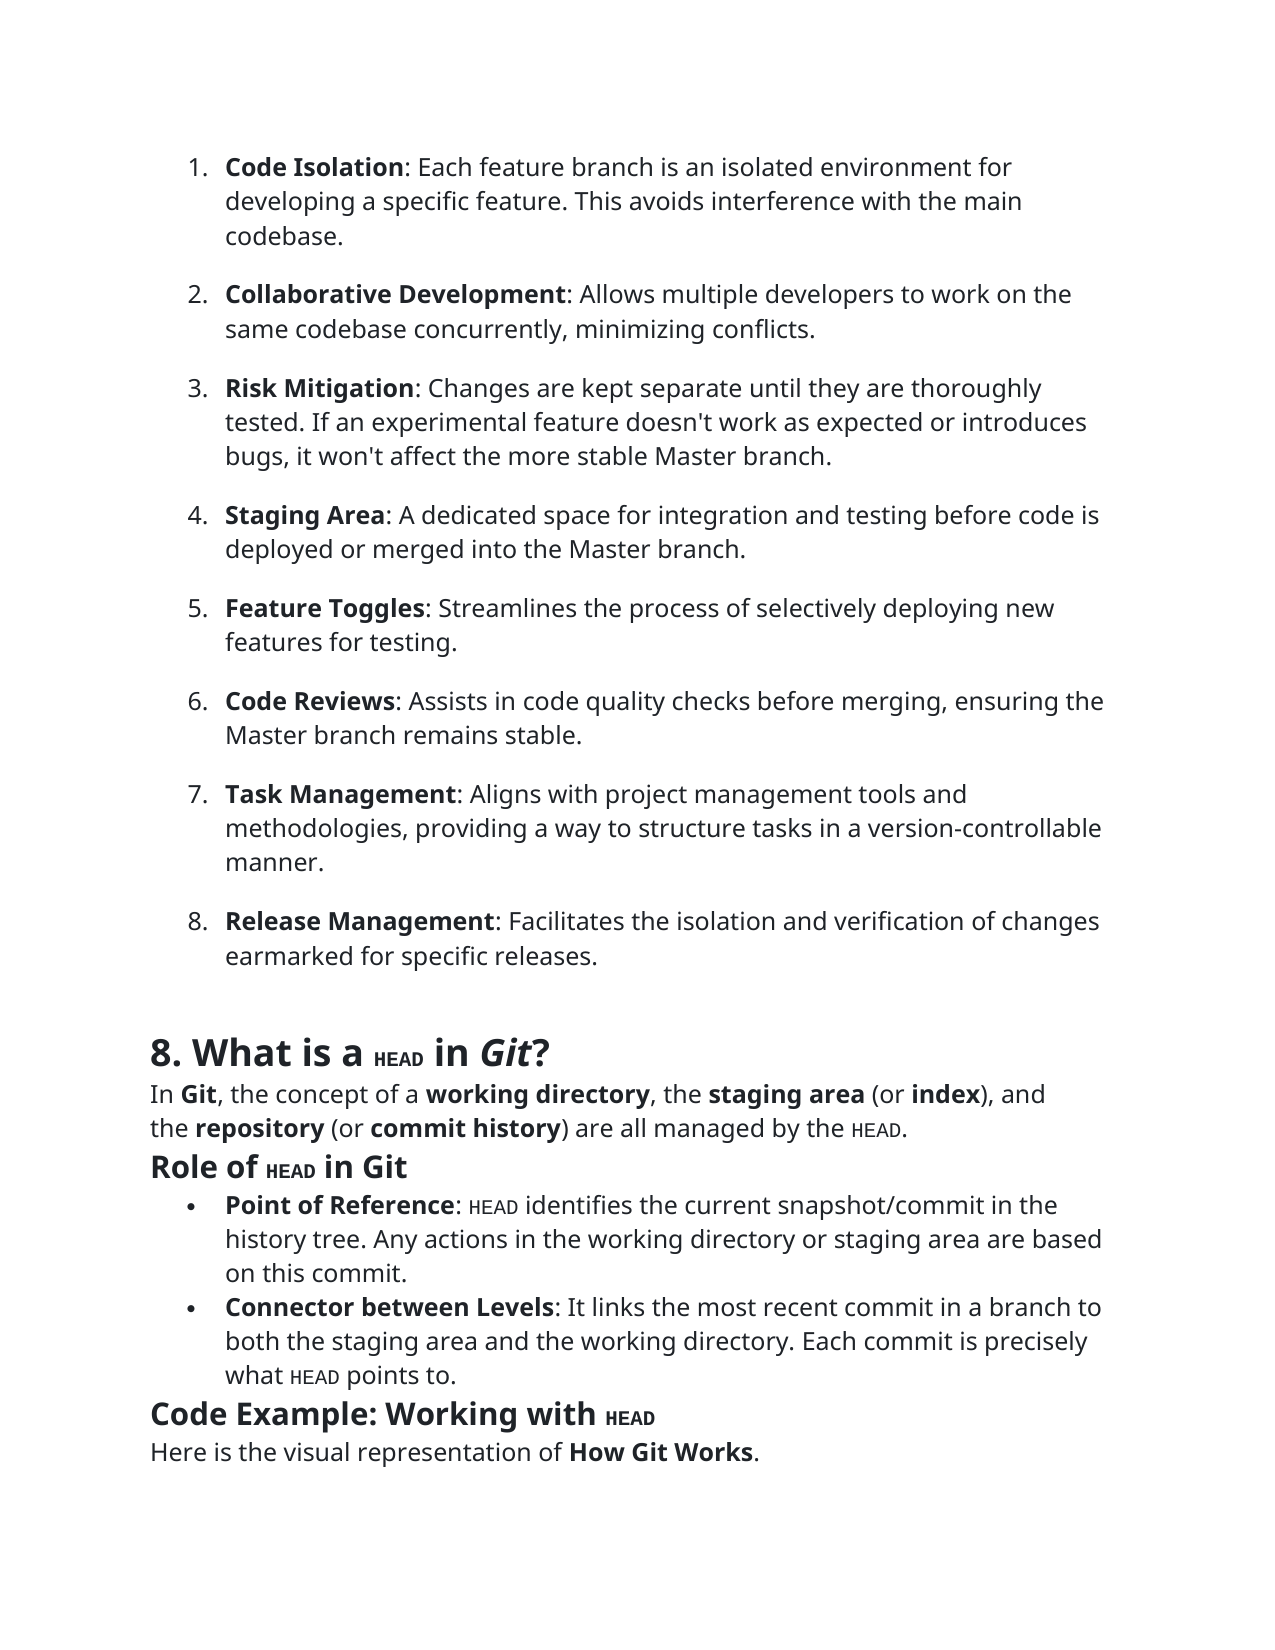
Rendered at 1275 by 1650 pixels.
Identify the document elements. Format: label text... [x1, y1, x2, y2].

list Feature Toggles: Streamlines the process of selectively deploying new features for testing. [187, 591, 1125, 659]
text Here is the visual representation of How Git Works. [150, 1435, 1125, 1469]
text Role of HEAD in Git [150, 1145, 1125, 1188]
list Risk Mitigation: Changes are kept separate until they are thoroughly tested. If an experimental feature doesn't work as expected or introduces bugs, it won't affect the more stable Master branch. [187, 370, 1125, 472]
text Code Example: Working with HEAD [150, 1392, 1125, 1435]
list Connector between Levels: It links the most recent commit in a branch to both the staging area and the working directory. Each commit is precisely what HEAD points to. [187, 1290, 1125, 1392]
list Release Management: Facilitates the isolation and verification of changes earmarked for specific releases. [187, 904, 1125, 972]
list Code Isolation: Each feature branch is an isolated environment for developing a specific feature. This avoids interference with the main codebase. [187, 150, 1125, 252]
list Code Reviews: Assists in code quality checks before merging, ensuring the Master branch remains stable. [187, 684, 1125, 752]
list Collaborative Development: Allows multiple developers to work on the same codebase concurrently, minimizing conflicts. [187, 277, 1125, 345]
list Point of Reference: HEAD identifies the current snapshot/commit in the history tree. Any actions in the working directory or staging area are based on this commit. [187, 1188, 1125, 1290]
text 8. What is a HEAD in Git? [150, 1026, 1125, 1077]
text In Git, the concept of a working directory, the staging area (or index), and the repository (or commit history) are all managed by the HEAD. [150, 1077, 1125, 1145]
list Staging Area: A dedicated space for integration and testing before code is deployed or merged into the Master branch. [187, 497, 1125, 566]
list Task Management: Aligns with project management tools and methodologies, providing a way to structure tasks in a version-controllable manner. [187, 777, 1125, 879]
